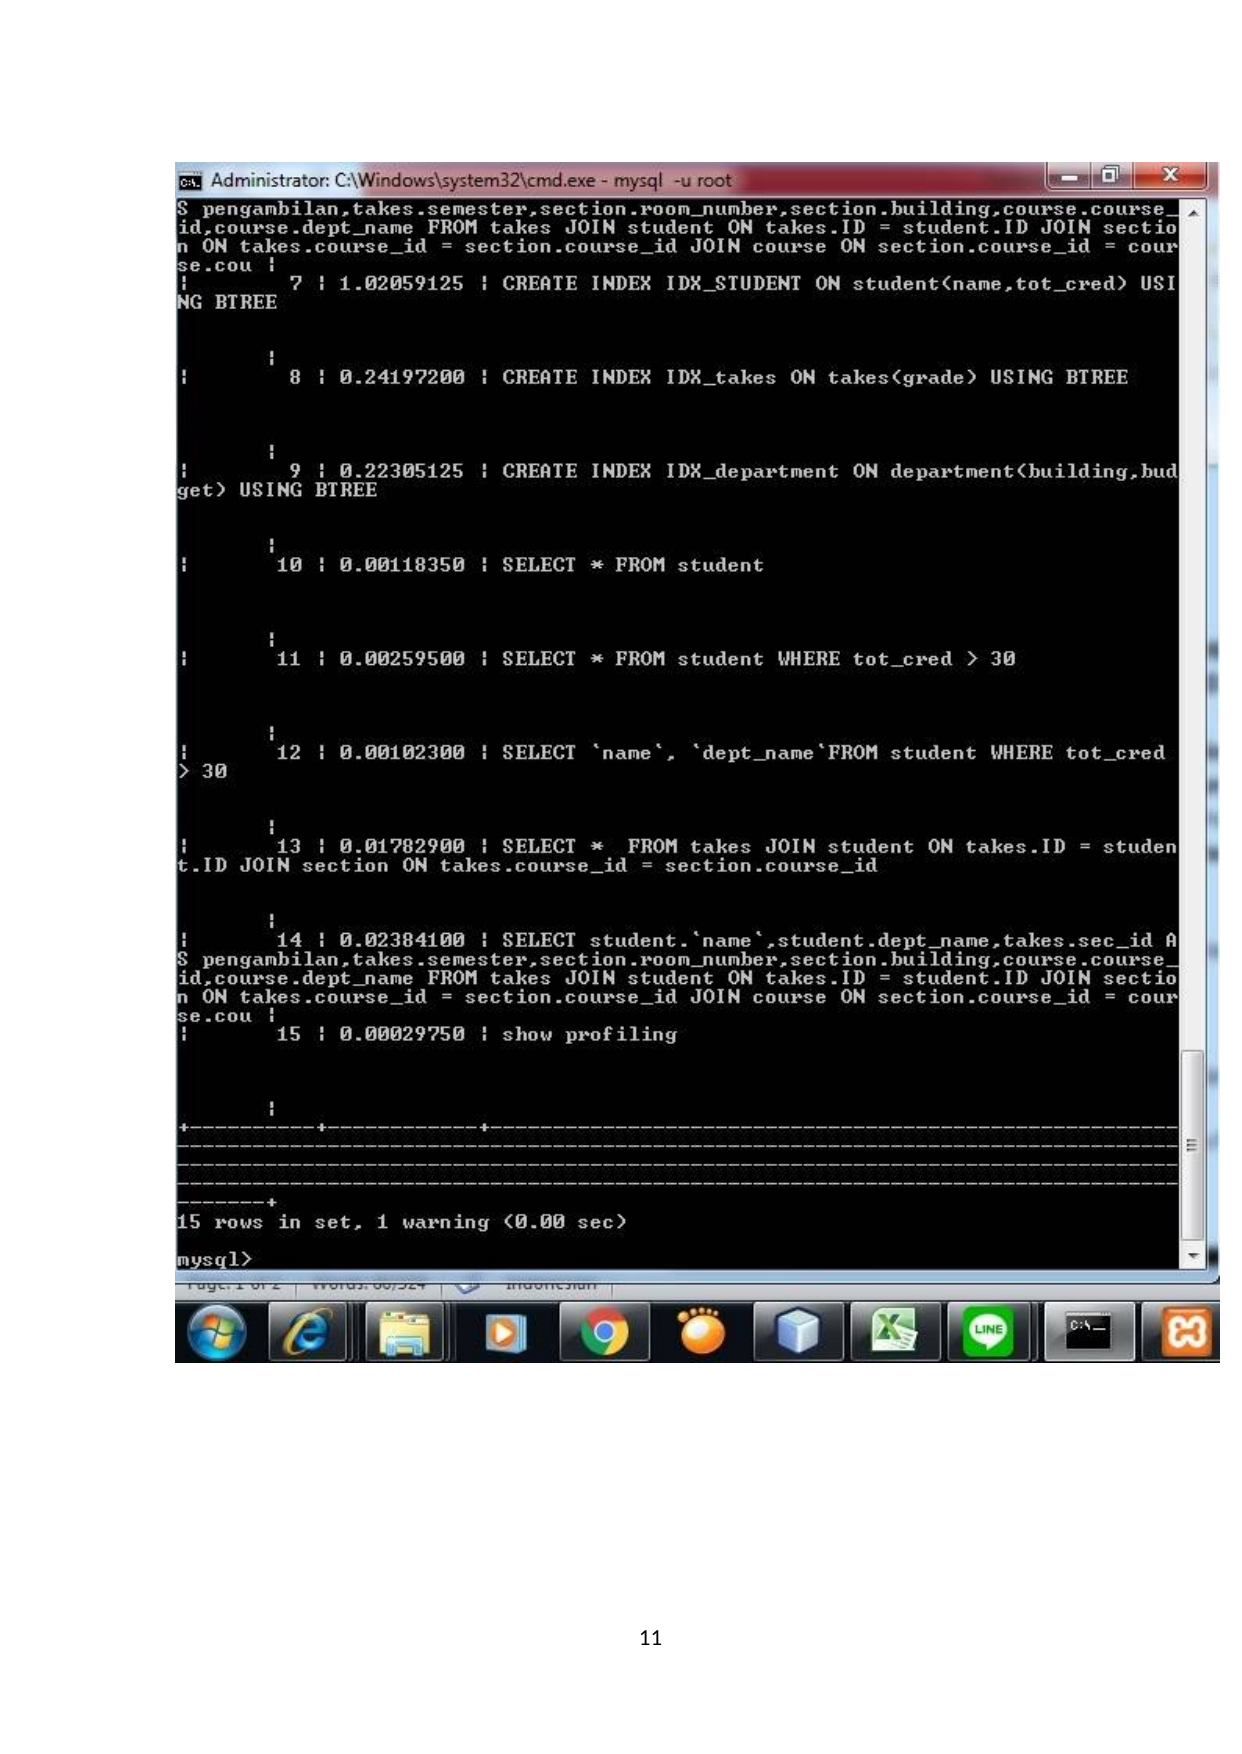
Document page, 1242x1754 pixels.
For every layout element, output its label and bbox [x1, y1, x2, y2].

picture [175, 162, 1220, 1363]
